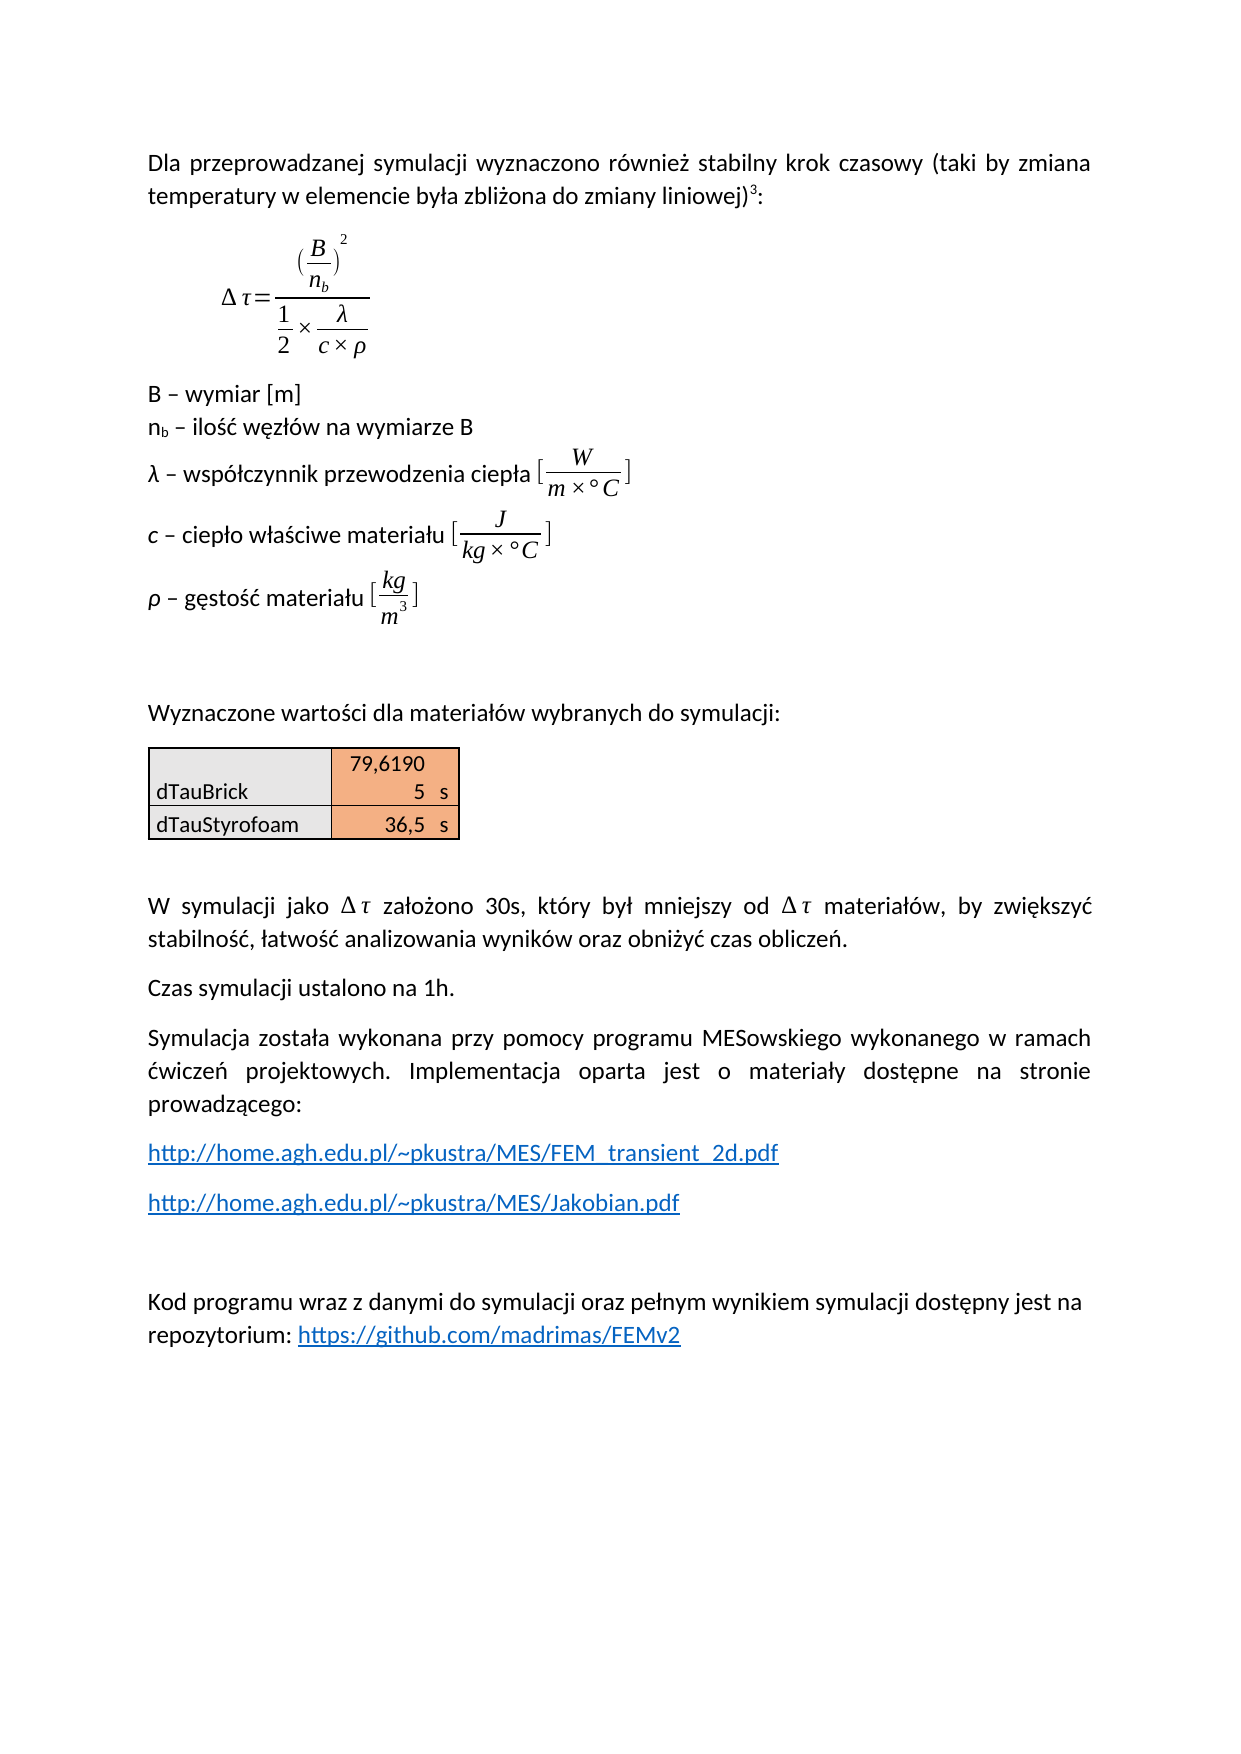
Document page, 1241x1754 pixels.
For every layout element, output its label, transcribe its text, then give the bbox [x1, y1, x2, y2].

text B – wymiar [m] nb – ilość węzłów na wymiarze B λ – współczynnik przewodzenia ciepła c – ciepło właściwe materiału ρ – gęstość materiału [148, 378, 1093, 629]
table_cell dTauStyrofoam [150, 806, 331, 838]
table_header dTauBrick [150, 749, 331, 805]
text Symulacja została wykonana przy pomocy programu MESowskiego wykonanego w ramach ćwiczeń projektowych. Implementacja oparta jest o materiały dostępne na stronie prowadzącego: [148, 1022, 1093, 1118]
table_cell s [432, 806, 458, 838]
table_header s [432, 749, 458, 805]
table_cell 36,5 [332, 806, 432, 838]
text W symulacji jako założono 30s, który był mniejszy od materiałów, by zwiększyć stabilność, łatwość analizowania wyników oraz obniżyć czas obliczeń. [148, 890, 1093, 953]
text Kod programu wraz z danymi do symulacji oraz pełnym wynikiem symulacji dostępny jest na repozytorium: https://github.com/madrimas/FEMv2 [148, 1286, 1093, 1349]
text Dla przeprowadzanej symulacji wyznaczono również stabilny krok czasowy (taki by zmiana temperatury w elemencie była zbliżona do zmiany liniowej)3: [148, 148, 1093, 211]
text Wyznaczone wartości dla materiałów wybranych do symulacji: [148, 698, 1093, 728]
text Czas symulacji ustalono na 1h. [148, 972, 1093, 1003]
text http://home.agh.edu.pl/~pkustra/MES/FEM_transient_2d.pdf [148, 1137, 1093, 1168]
text http://home.agh.edu.pl/~pkustra/MES/Jakobian.pdf [148, 1187, 1093, 1217]
table_header 79,61905 [332, 749, 432, 805]
